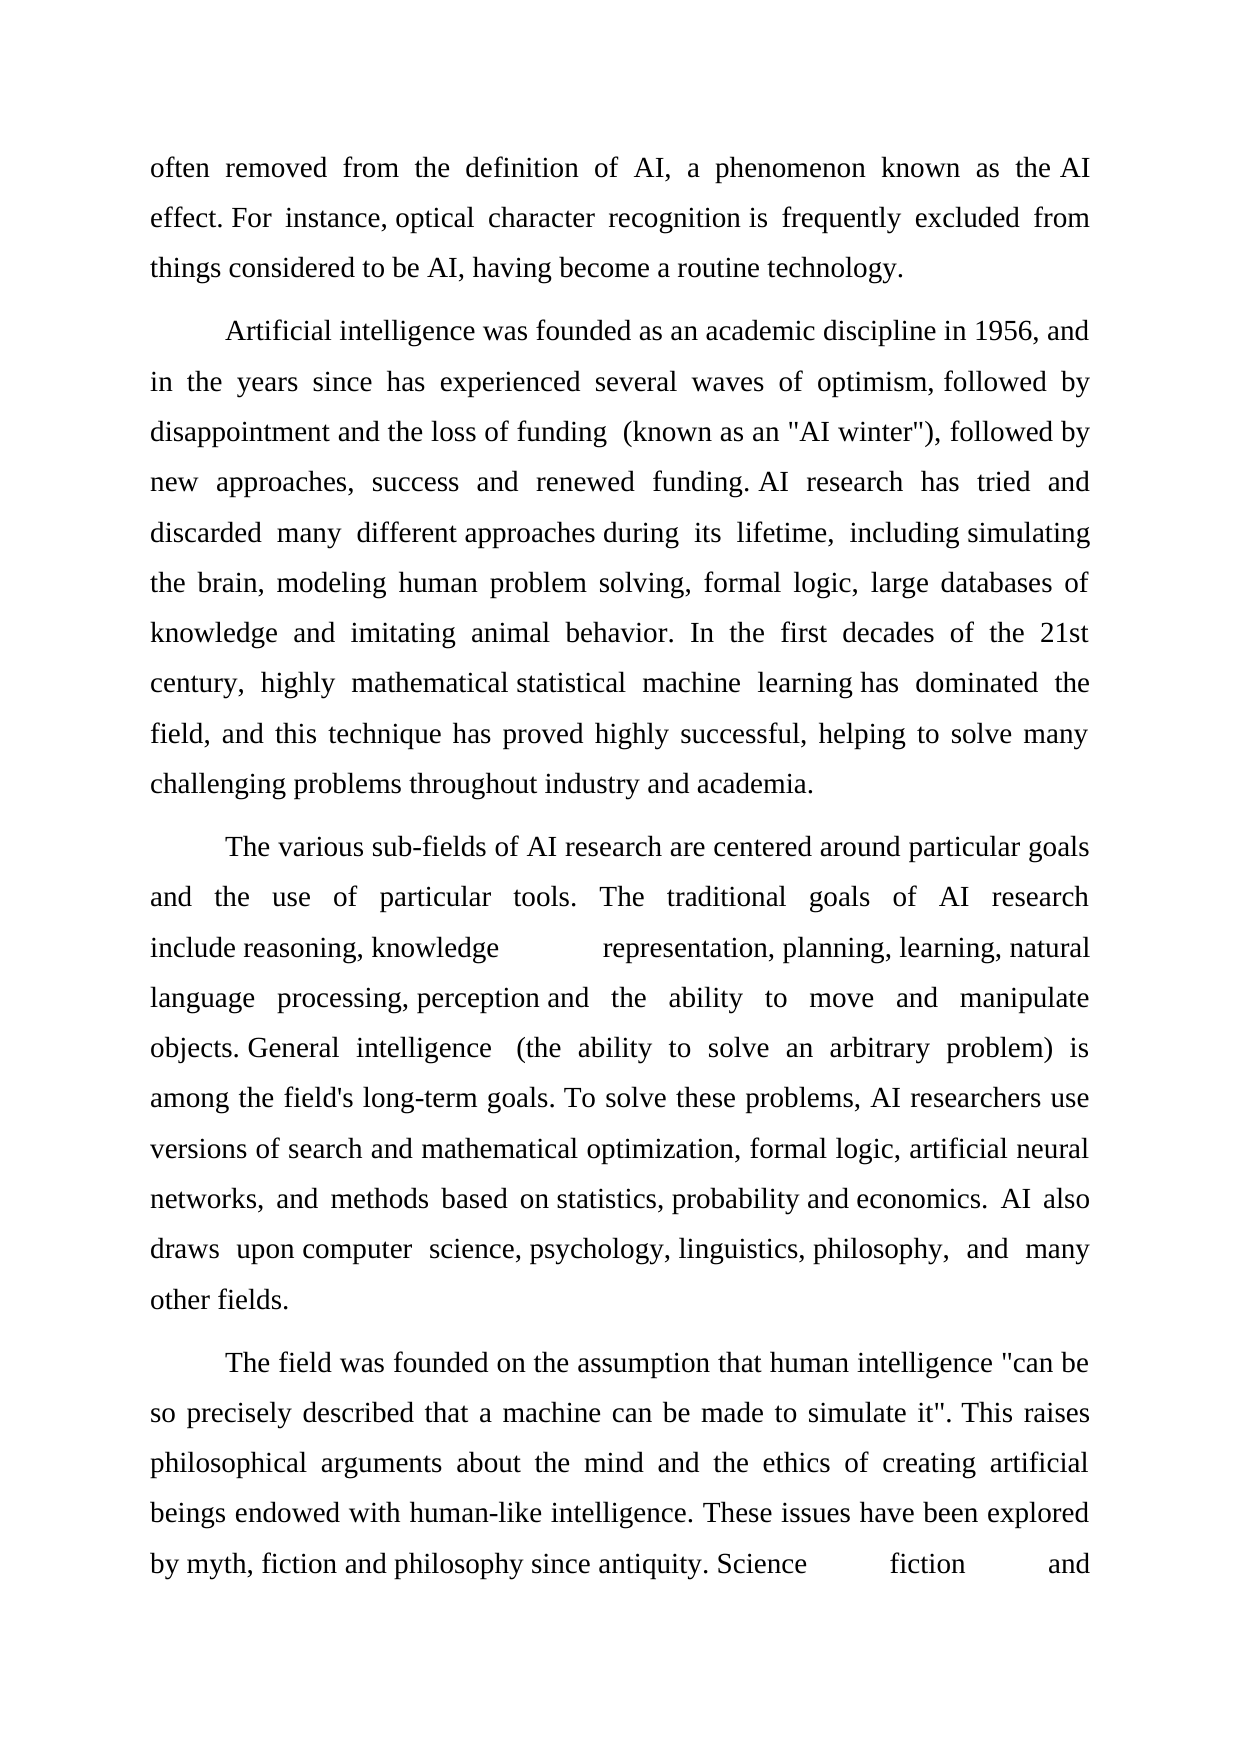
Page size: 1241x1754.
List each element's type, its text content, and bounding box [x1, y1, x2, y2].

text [150, 150, 1090, 284]
text Artificial intelligence was founded as an academic discipline in 1956, and in the years since has experienced several waves of optimism, followed by disappointment and the loss of funding (known as an "AI winter"), followed by new approaches, success and renewed funding. AI research has tried and discarded many different approaches during its lifetime, including simulating the brain, modeling human problem solving, formal logic, large databases of knowledge and imitating animal behavior. In the first decades of the 21st century, highly mathematical statistical machine learning has dominated the field, and this technique has proved highly successful, helping to solve many challenging problems throughout industry and academia. [150, 313, 1090, 800]
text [150, 1345, 1090, 1579]
text The various sub-fields of AI research are centered around particular goals and the use of particular tools. The traditional goals of AI research include reasoning, knowledge representation, planning, learning, natural language processing, perception and the ability to move and manipulate objects. General intelligence (the ability to solve an arbitrary problem) is among the field's long-term goals. To solve these problems, AI researchers use versions of search and mathematical optimization, formal logic, artificial neural networks, and methods based on statistics, probability and economics. AI also draws upon computer science, psychology, linguistics, philosophy, and many other fields. [150, 829, 1090, 1315]
